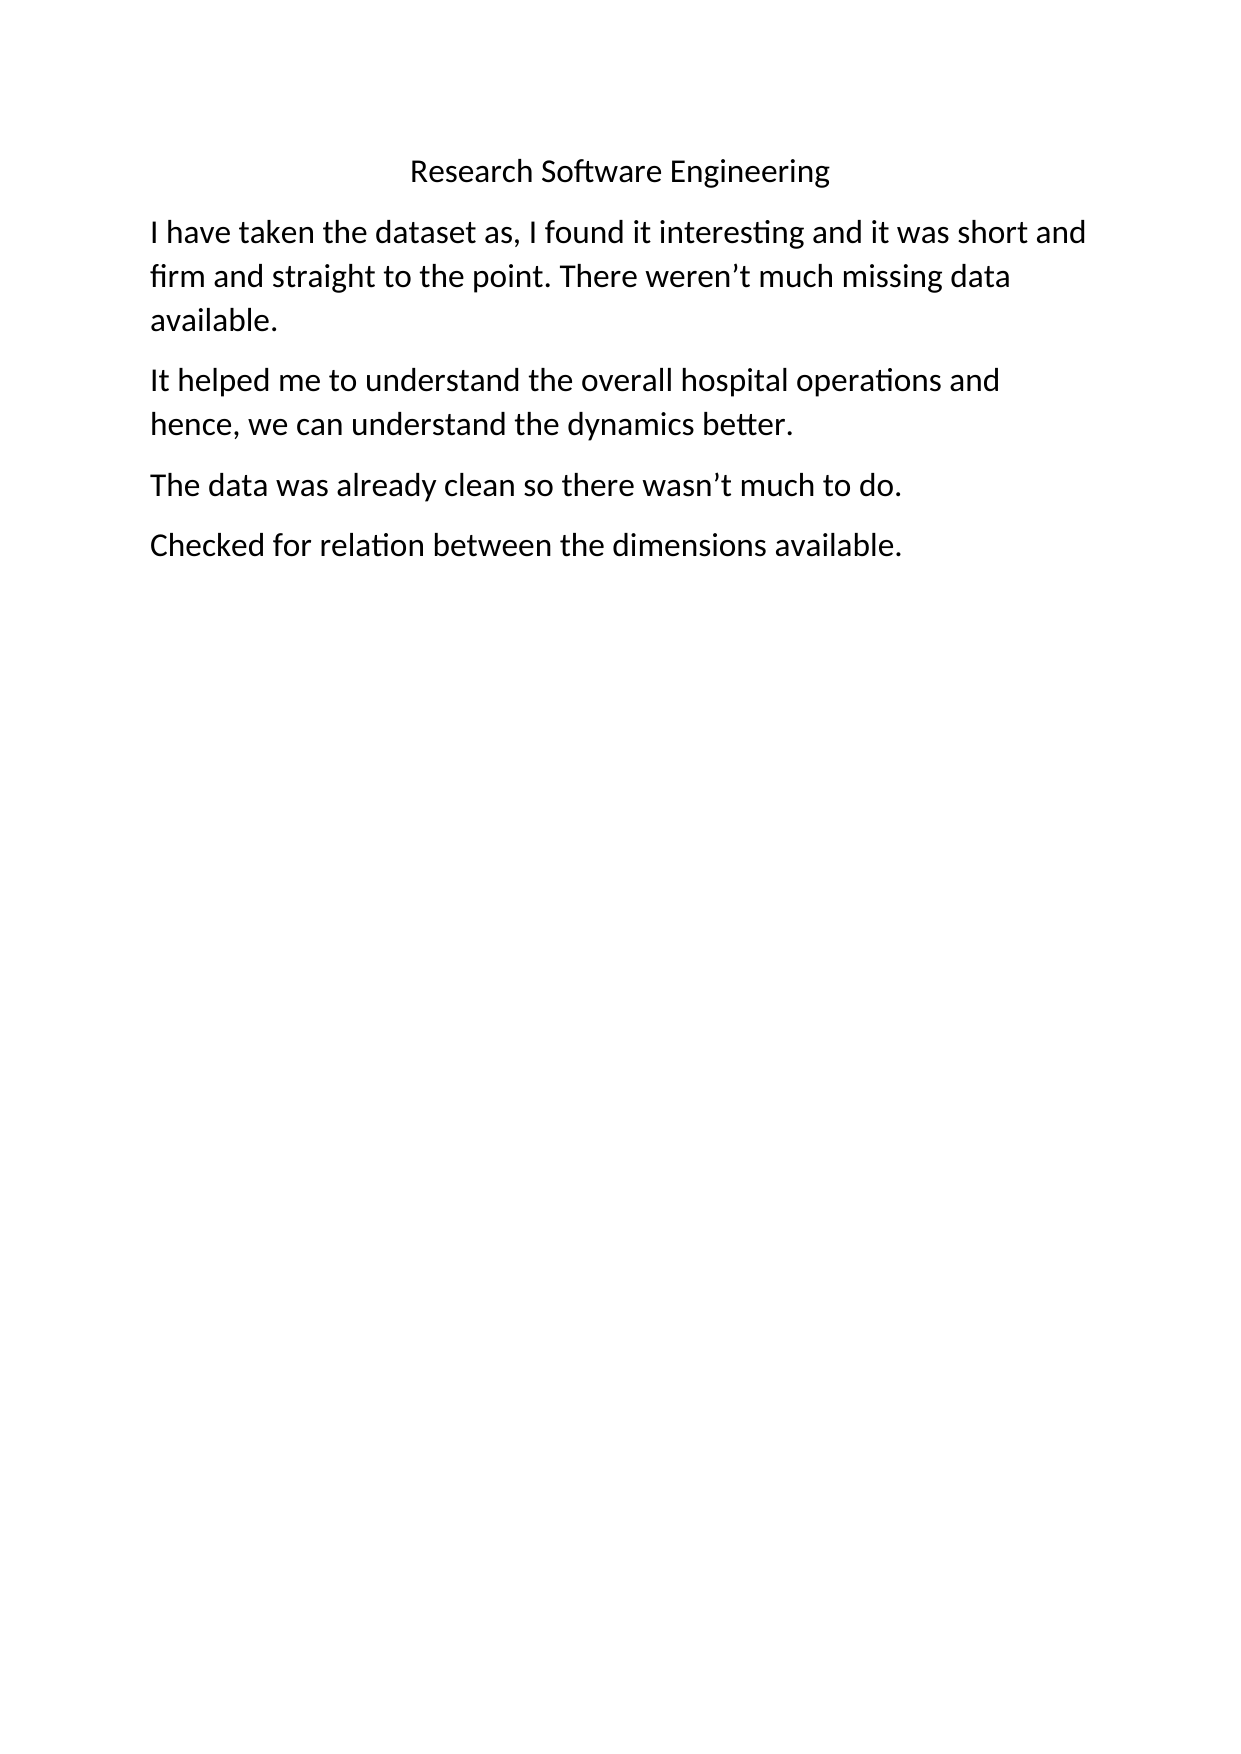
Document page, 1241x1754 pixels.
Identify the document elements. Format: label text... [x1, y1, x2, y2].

text It helped me to understand the overall hospital operations and hence, we can understand the dynamics better. [150, 359, 1090, 444]
text Checked for relation between the dimensions available. [150, 524, 1090, 565]
text I have taken the dataset as, I found it interesting and it was short and firm and straight to the point. There weren’t much missing data available. [150, 211, 1090, 339]
text The data was already clean so there wasn’t much to do. [150, 464, 1090, 504]
text Research Software Engineering [150, 150, 1090, 191]
